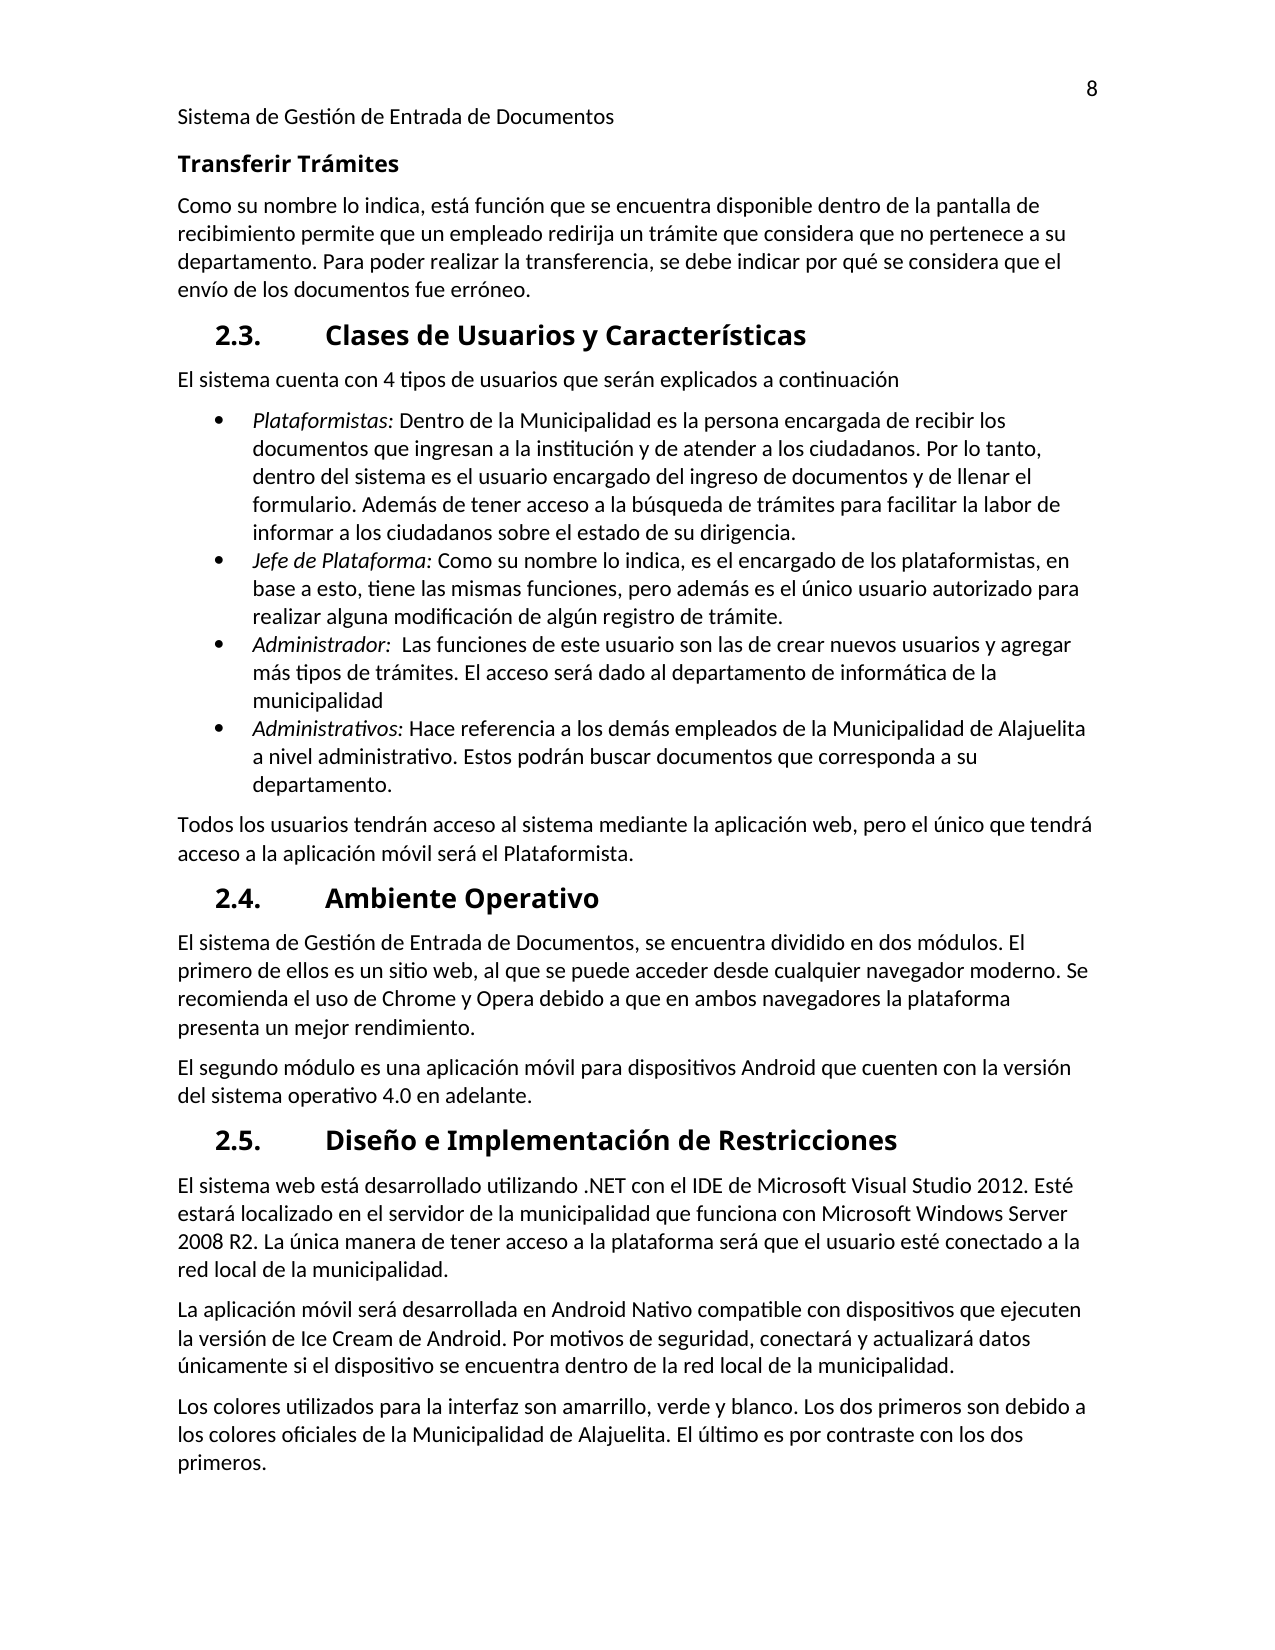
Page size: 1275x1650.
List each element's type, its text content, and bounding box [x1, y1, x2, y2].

list Plataformistas: Dentro de la Municipalidad es la persona encargada de recibir los documentos que ingresan a la institución y de atender a los ciudadanos. Por lo tanto, dentro del sistema es el usuario encargado del ingreso de documentos y de llenar el formulario. Además de tener acceso a la búsqueda de trámites para facilitar la labor de informar a los ciudadanos sobre el estado de su dirigencia. [215, 406, 1098, 546]
text El sistema de Gestión de Entrada de Documentos, se encuentra dividido en dos módulos. El primero de ellos es un sitio web, al que se puede acceder desde cualquier navegador moderno. Se recomienda el uso de Chrome y Opera debido a que en ambos navegadores la plataforma presenta un mejor rendimiento. [177, 928, 1098, 1041]
text Todos los usuarios tendrán acceso al sistema mediante la aplicación web, pero el único que tendrá acceso a la aplicación móvil será el Plataformista. [177, 811, 1098, 867]
list Administrador: Las funciones de este usuario son las de crear nuevos usuarios y agregar más tipos de trámites. El acceso será dado al departamento de informática de la municipalidad [215, 630, 1098, 714]
list Jefe de Plataforma: Como su nombre lo indica, es el encargado de los plataformistas, en base a esto, tiene las mismas funciones, pero además es el único usuario autorizado para realizar alguna modificación de algún registro de trámite. [215, 546, 1098, 630]
text La aplicación móvil será desarrollada en Android Nativo compatible con dispositivos que ejecuten la versión de Ice Cream de Android. Por motivos de seguridad, conectará y actualizará datos únicamente si el dispositivo se encuentra dentro de la red local de la municipalidad. [177, 1296, 1098, 1380]
subtitle Ambiente Operativo [215, 879, 1098, 916]
text El sistema cuenta con 4 tipos de usuarios que serán explicados a continuación [177, 365, 1098, 393]
text El segundo módulo es una aplicación móvil para dispositivos Android que cuenten con la versión del sistema operativo 4.0 en adelante. [177, 1053, 1098, 1109]
subtitle Transferir Trámites [177, 148, 1098, 179]
subtitle Diseño e Implementación de Restricciones [215, 1122, 1098, 1158]
text El sistema web está desarrollado utilizando .NET con el IDE de Microsoft Visual Studio 2012. Esté estará localizado en el servidor de la municipalidad que funciona con Microsoft Windows Server 2008 R2. La única manera de tener acceso a la plataforma será que el usuario esté conectado a la red local de la municipalidad. [177, 1171, 1098, 1283]
list Administrativos: Hace referencia a los demás empleados de la Municipalidad de Alajuelita a nivel administrativo. Estos podrán buscar documentos que corresponda a su departamento. [215, 714, 1098, 798]
text Como su nombre lo indica, está función que se encuentra disponible dentro de la pantalla de recibimiento permite que un empleado redirija un trámite que considera que no pertenece a su departamento. Para poder realizar la transferencia, se debe indicar por qué se considera que el envío de los documentos fue erróneo. [177, 191, 1098, 303]
subtitle Clases de Usuarios y Características [215, 316, 1098, 353]
text Los colores utilizados para la interfaz son amarrillo, verde y blanco. Los dos primeros son debido a los colores oficiales de la Municipalidad de Alajuelita. El último es por contraste con los dos primeros. [177, 1392, 1098, 1476]
